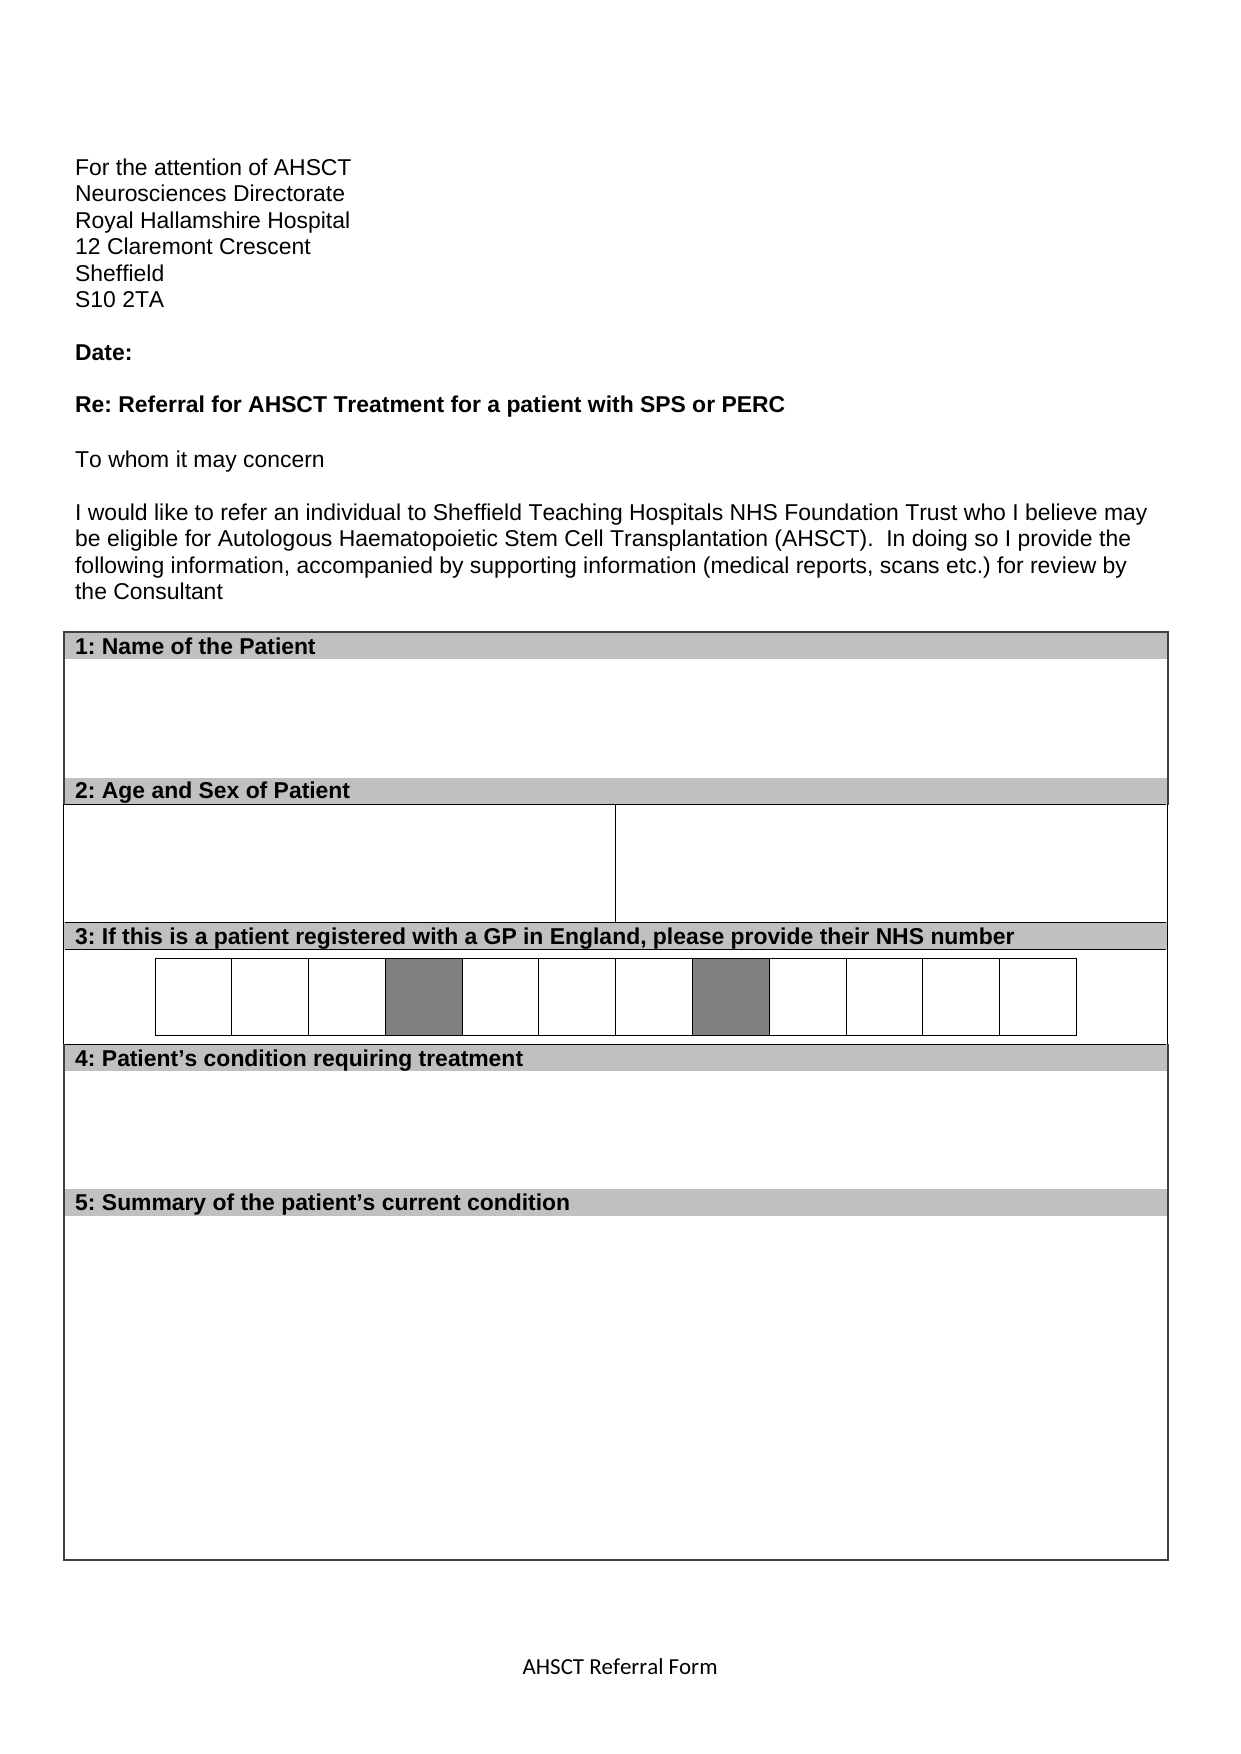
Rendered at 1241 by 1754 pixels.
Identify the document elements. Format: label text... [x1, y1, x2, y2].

text Sheffield [75, 259, 1165, 286]
table_cell 5: Summary of the patient’s current condition [65, 1189, 1167, 1216]
table_cell [65, 1071, 1167, 1189]
text For the attention of AHSCT [75, 154, 1165, 180]
table_cell 2: Age and Sex of Patient [65, 778, 1167, 804]
table_cell [616, 804, 1167, 922]
text Neurosciences Directorate [75, 180, 1165, 207]
text Royal Hallamshire Hospital [75, 207, 1165, 233]
text Date: [75, 338, 1165, 365]
table_cell [64, 805, 615, 922]
text Re: Referral for AHSCT Treatment for a patient with SPS or PERC [75, 391, 1165, 418]
table_cell [64, 949, 1167, 1044]
table_cell [65, 659, 1167, 777]
text 12 Claremont Crescent [75, 233, 1165, 259]
text To whom it may concern [75, 446, 1165, 473]
table_cell [65, 1216, 1167, 1559]
table_cell 4: Patient’s condition requiring treatment [65, 1044, 1167, 1071]
table_header 1: Name of the Patient [65, 633, 1167, 659]
text S10 2TA [75, 286, 1165, 312]
text I would like to refer an individual to Sheffield Teaching Hospitals NHS Foundation Trust who I believe may be eligible for Autologous Haematopoietic Stem Cell Transplantation (AHSCT). In doing so I provide the following information, accompanied by supporting information (medical reports, scans etc.) for review by the Consultant [75, 499, 1165, 604]
table_cell 3: If this is a patient registered with a GP in England, please provide their NHS number [64, 922, 1167, 949]
